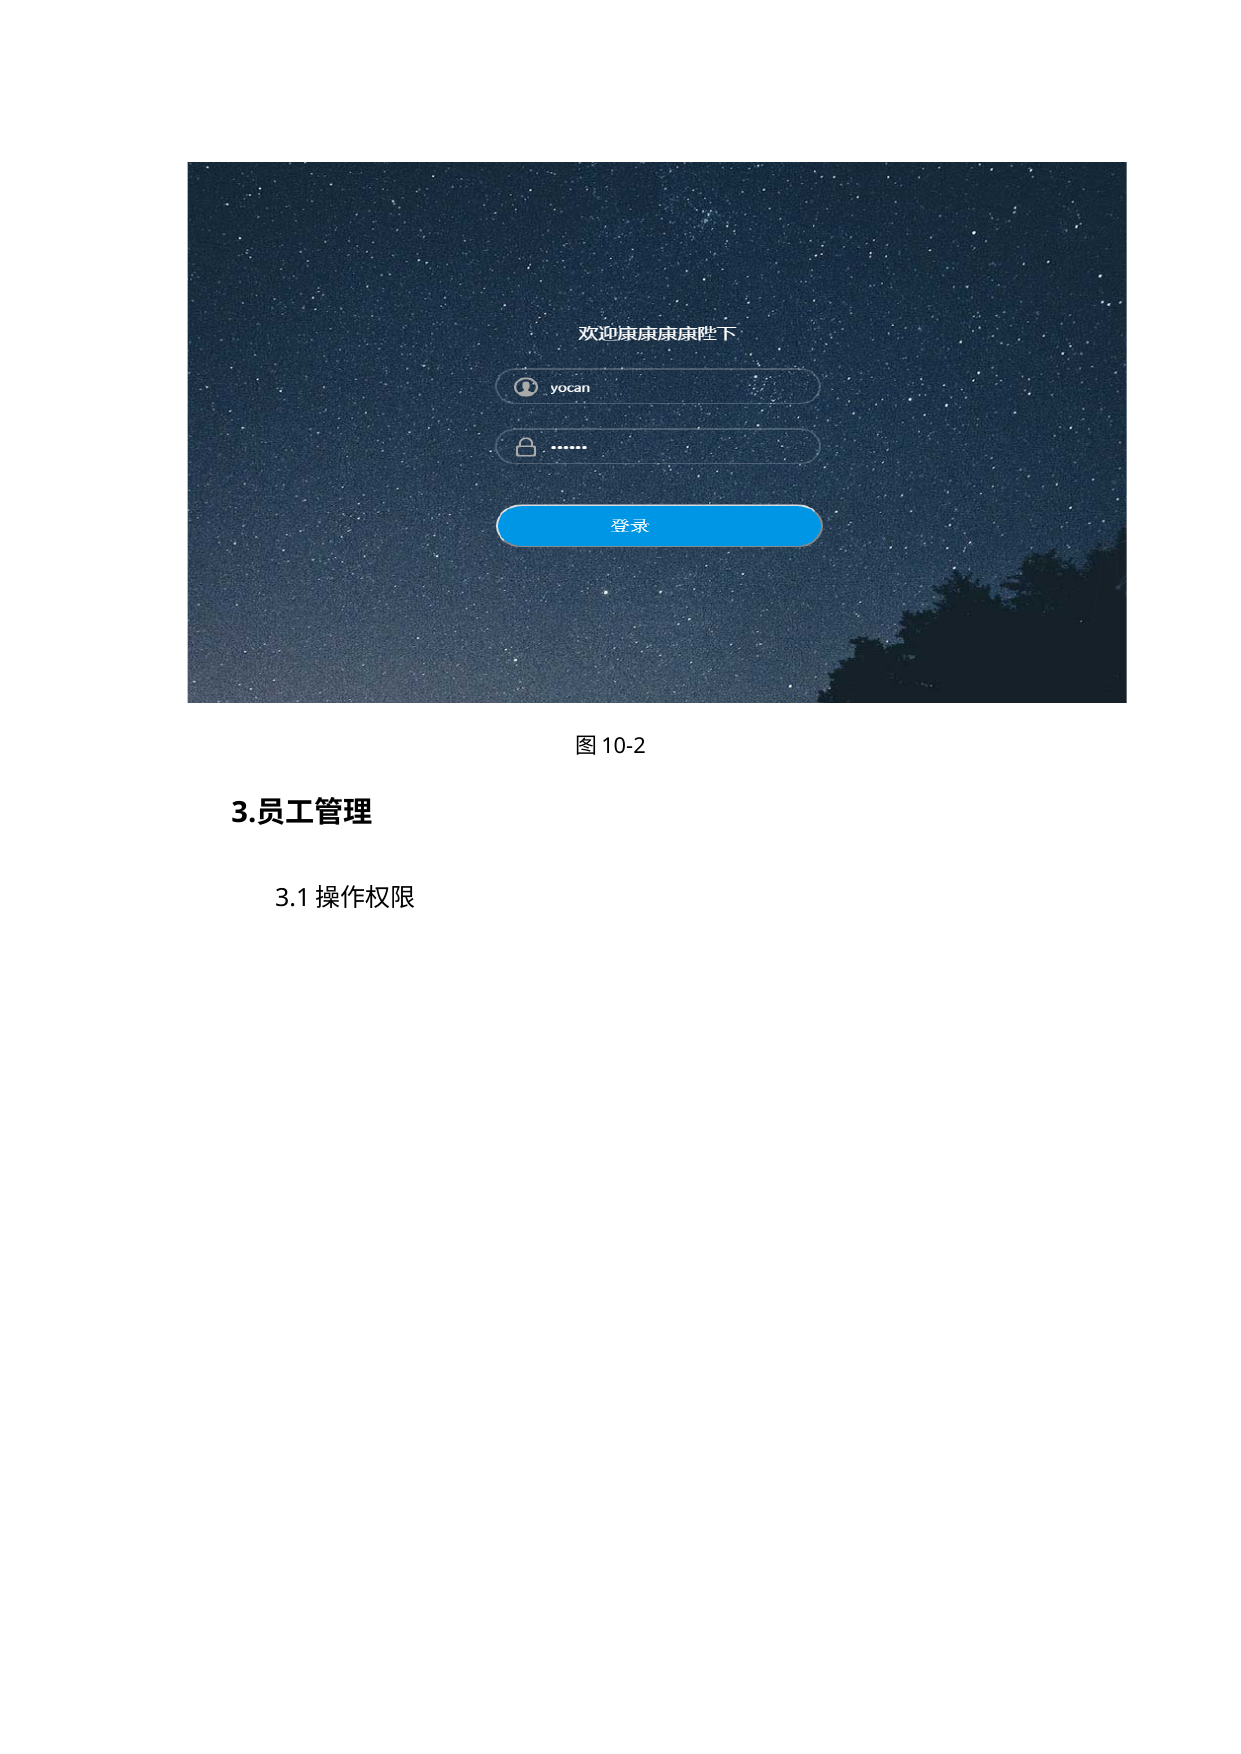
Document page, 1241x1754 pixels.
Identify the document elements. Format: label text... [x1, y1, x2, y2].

text 图10-2 [187, 728, 1053, 760]
picture [187, 162, 1127, 703]
text 3.1操作权限 [187, 863, 1053, 928]
text 3.员工管理 [187, 777, 1053, 842]
